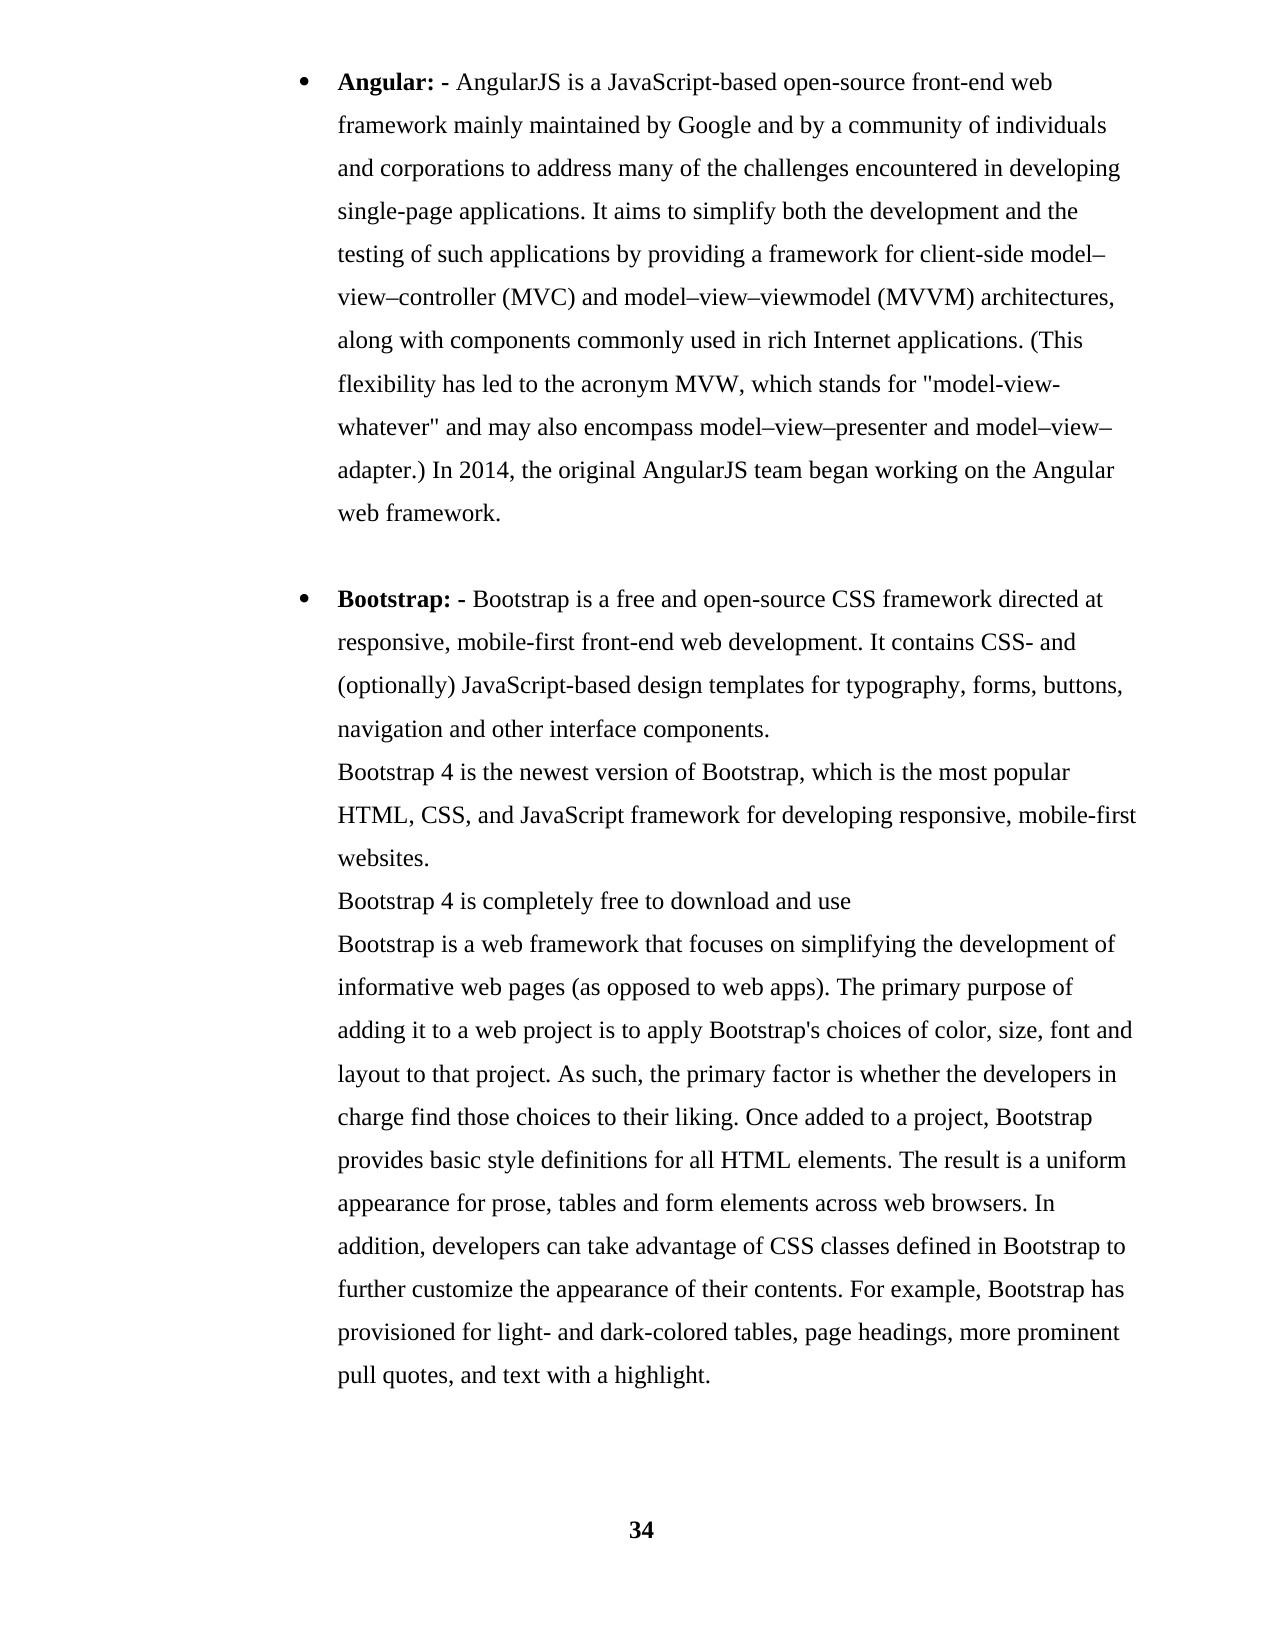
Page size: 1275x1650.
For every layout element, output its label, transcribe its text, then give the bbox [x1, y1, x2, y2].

list Bootstrap 4 is completely free to download and use [337, 886, 1143, 915]
list Angular: - AngularJS is a JavaScript-based open-source front-end web framework mainly maintained by Google and by a community of individuals and corporations to address many of the challenges encountered in developing single-page applications. It aims to simplify both the development and the testing of such applications by providing a framework for client-side model–view–controller (MVC) and model–view–viewmodel (MVVM) architectures, along with components commonly used in rich Internet applications. (This flexibility has led to the acronym MVW, which stands for "model-view-whatever" and may also encompass model–view–presenter and model–view–adapter.) In 2014, the original AngularJS team began working on the Angular web framework. [300, 67, 1143, 527]
list Bootstrap is a web framework that focuses on simplifying the development of informative web pages (as opposed to web apps). The primary purpose of adding it to a web project is to apply Bootstrap's choices of color, size, font and layout to that project. As such, the primary factor is whether the developers in charge find those choices to their liking. Once added to a project, Bootstrap provides basic style definitions for all HTML elements. The result is a uniform appearance for prose, tables and form elements across web browsers. In addition, developers can take advantage of CSS classes defined in Bootstrap to further customize the appearance of their contents. For example, Bootstrap has provisioned for light- and dark-colored tables, page headings, more prominent pull quotes, and text with a highlight. [337, 929, 1143, 1389]
list Bootstrap 4 is the newest version of Bootstrap, which is the most popular HTML, CSS, and JavaScript framework for developing responsive, mobile-first websites. [337, 757, 1143, 872]
list Bootstrap: - Bootstrap is a free and open-source CSS framework directed at responsive, mobile-first front-end web development. It contains CSS- and (optionally) JavaScript-based design templates for typography, forms, buttons, navigation and other interface components. [300, 584, 1143, 742]
